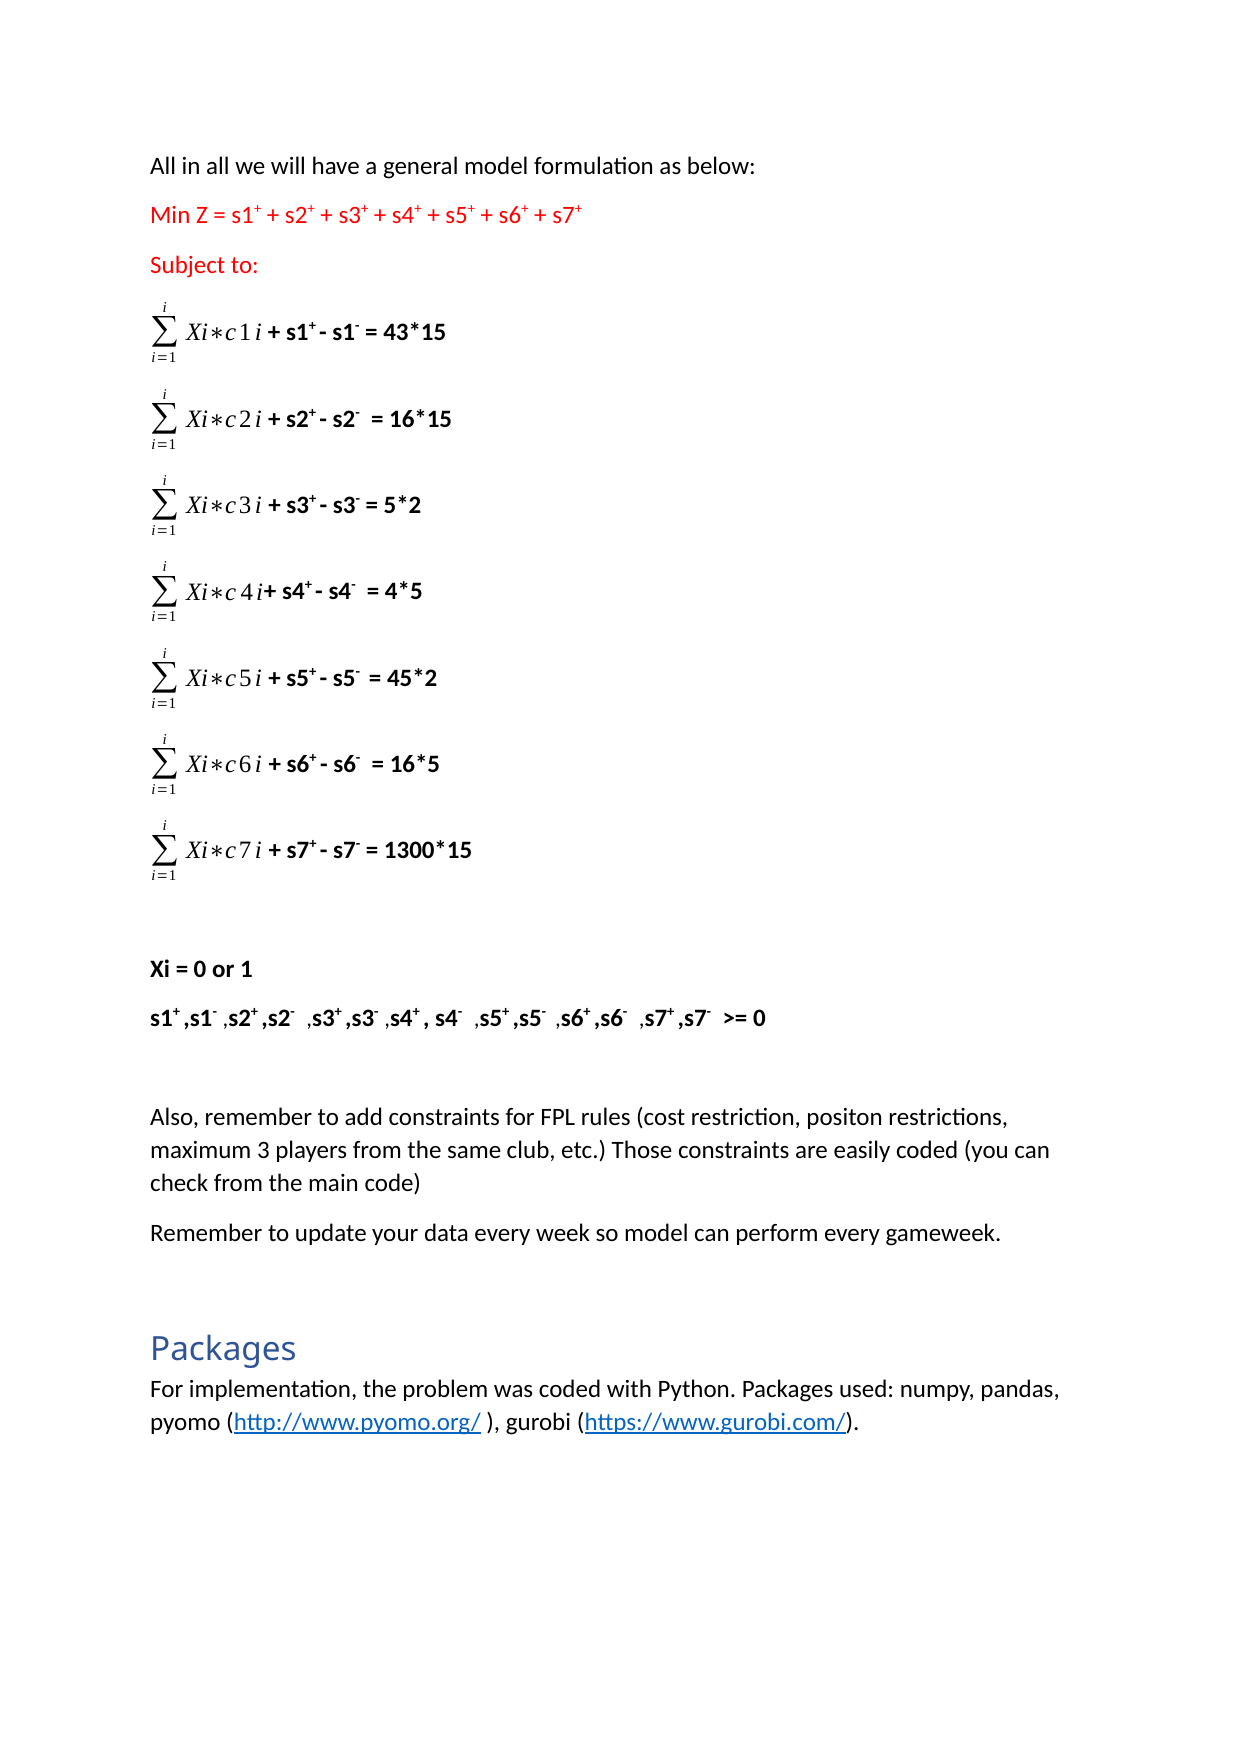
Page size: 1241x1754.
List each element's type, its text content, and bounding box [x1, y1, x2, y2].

text Also, remember to add constraints for FPL rules (cost restriction, positon restrictions, maximum 3 players from the same club, etc.) Those constraints are easily coded (you can check from the main code) [150, 1102, 1090, 1198]
text Xi = 0 or 1 [150, 953, 1090, 983]
text s1+ ,s1- ,s2+ ,s2- ,s3+ ,s3- ,s4+ , s4- ,s5+ ,s5- ,s6+ ,s6- ,s7+ ,s7- >= 0 [150, 1002, 1090, 1033]
text Min Z = s1+ + s2+ + s3+ + s4+ + s5+ + s6+ + s7+ [150, 199, 1090, 230]
text + s3+ - s3- = 5*2 [150, 471, 1090, 539]
text + s5+ - s5- = 45*2 [150, 644, 1090, 711]
text For implementation, the problem was coded with Python. Packages used: numpy, pandas, pyomo (http://www.pyomo.org/ ), gurobi (https://www.gurobi.com/). [150, 1373, 1090, 1437]
text + s7+ - s7- = 1300*15 [150, 817, 1090, 884]
text + s2+ - s2- = 16*15 [150, 385, 1090, 452]
text Remember to update your data every week so model can perform every gameweek. [150, 1217, 1090, 1247]
text + s4+ - s4- = 4*5 [150, 558, 1090, 625]
text All in all we will have a general model formulation as below: [150, 150, 1090, 181]
text Subject to: [150, 249, 1090, 280]
subtitle Packages [150, 1324, 1090, 1370]
text + s1+ - s1- = 43*15 [150, 299, 1090, 366]
text + s6+ - s6- = 16*5 [150, 731, 1090, 798]
